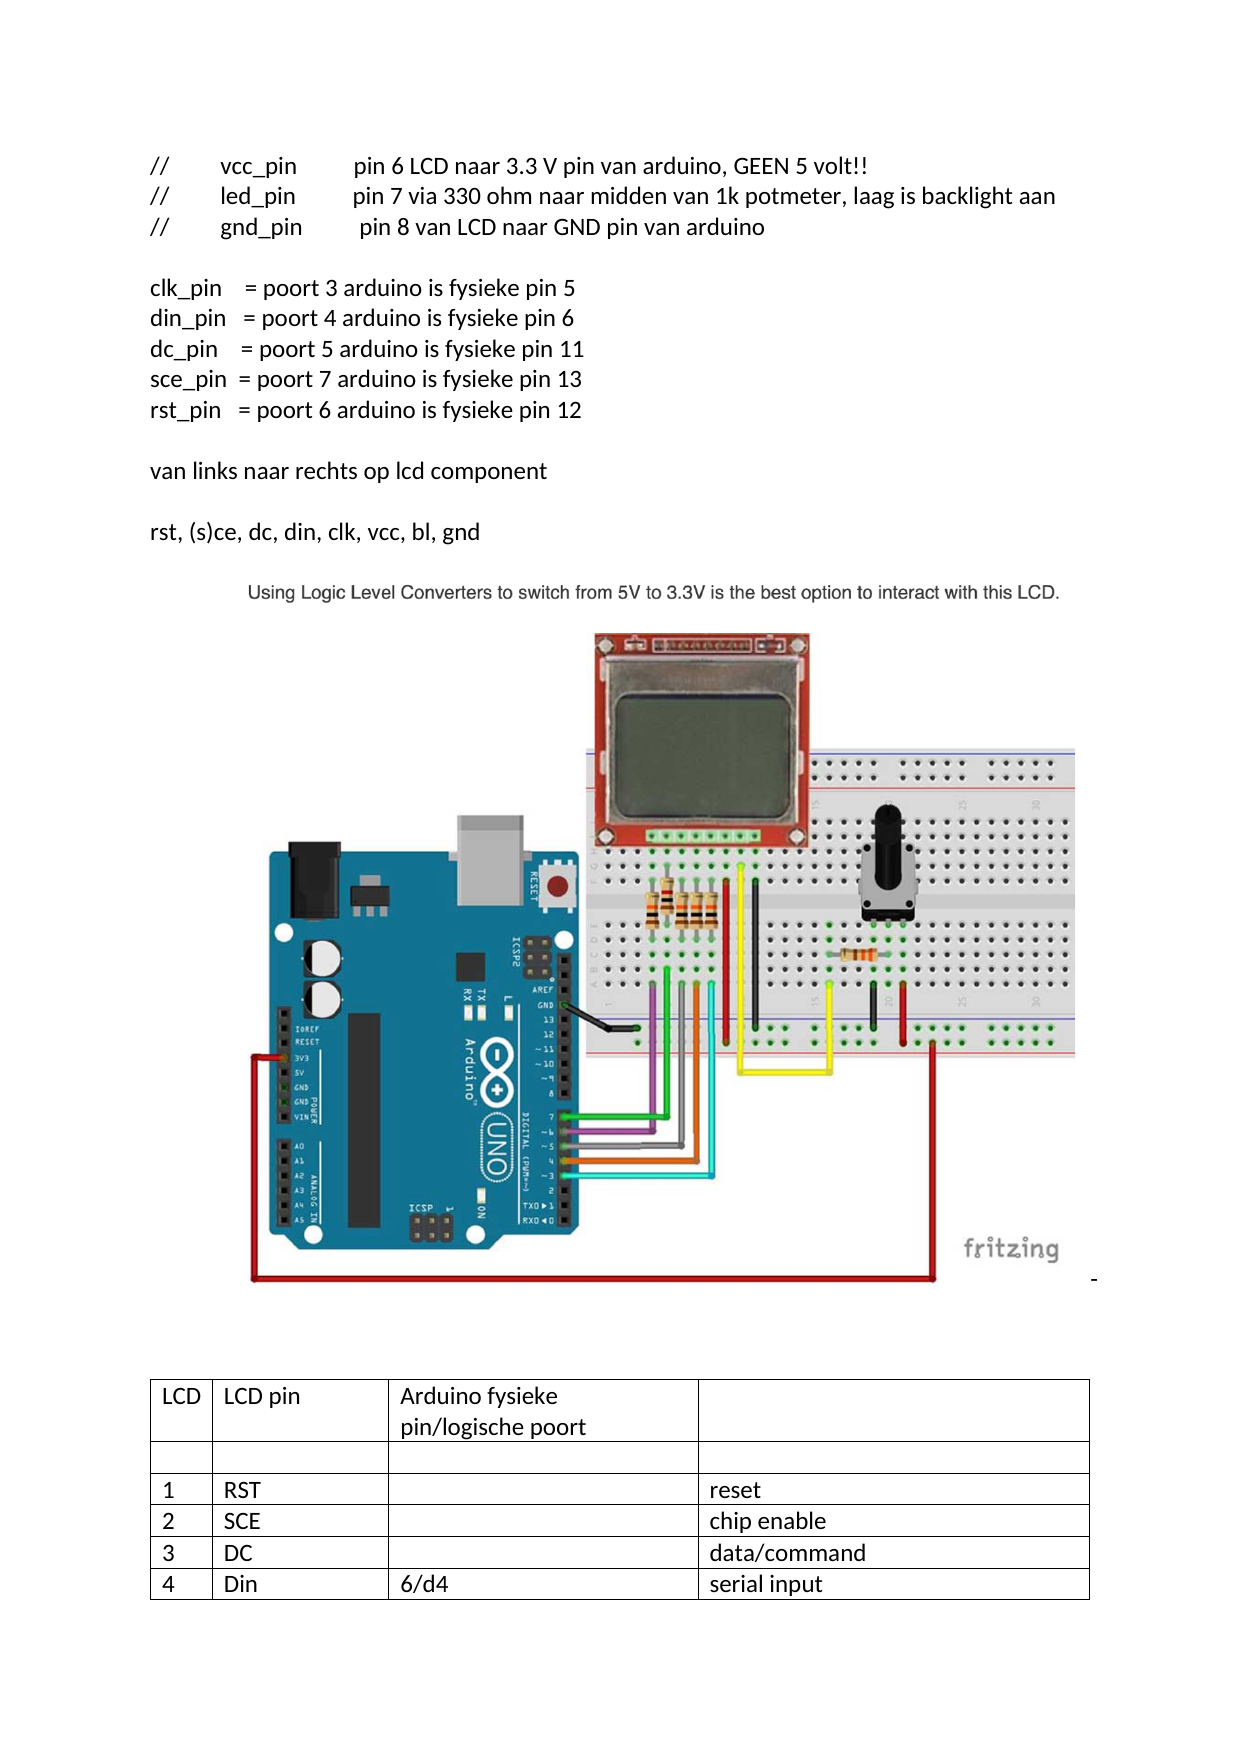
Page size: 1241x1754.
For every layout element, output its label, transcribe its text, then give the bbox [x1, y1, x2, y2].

table_cell [389, 1442, 698, 1473]
table_cell 2 [151, 1505, 212, 1536]
table_cell chip enable [699, 1505, 1089, 1536]
table_cell Din [213, 1569, 388, 1599]
table_header Arduino fysieke pin/logische poort [389, 1380, 698, 1441]
table_cell [699, 1442, 1089, 1473]
table_cell RST [213, 1474, 388, 1504]
table_cell [389, 1505, 698, 1536]
table_header [699, 1380, 1089, 1441]
text clk_pin = poort 3 arduino is fysieke pin 5 [150, 272, 1090, 303]
table_cell 6/d4 [389, 1569, 698, 1599]
text dc_pin = poort 5 arduino is fysieke pin 11 [150, 333, 1090, 364]
text van links naar rechts op lcd component [150, 455, 1090, 486]
table_cell [151, 1442, 212, 1473]
table_cell 4 [151, 1569, 212, 1599]
table_cell SCE [213, 1505, 388, 1536]
table_cell reset [699, 1474, 1089, 1504]
text // gnd_pin pin 8 van LCD naar GND pin van arduino [150, 211, 1090, 242]
text // led_pin pin 7 via 330 ohm naar midden van 1k potmeter, laag is backlight aan [150, 181, 1090, 211]
table_cell 3 [151, 1537, 212, 1567]
text rst, (s)ce, dc, din, clk, vcc, bl, gnd [150, 516, 1090, 547]
table_cell [213, 1442, 388, 1473]
table_cell data/command [699, 1537, 1089, 1567]
text din_pin = poort 4 arduino is fysieke pin 6 [150, 303, 1090, 333]
table_cell [389, 1537, 698, 1567]
table_cell serial input [699, 1569, 1089, 1599]
table_header LCD pin [213, 1380, 388, 1441]
text sce_pin = poort 7 arduino is fysieke pin 13 [150, 364, 1090, 394]
table_cell 1 [151, 1474, 212, 1504]
table_header LCD [151, 1380, 212, 1441]
picture [150, 577, 1091, 1288]
table_cell DC [213, 1537, 388, 1567]
table_cell [389, 1474, 698, 1504]
text // vcc_pin pin 6 LCD naar 3.3 V pin van arduino, GEEN 5 volt!! [150, 150, 1090, 181]
text rst_pin = poort 6 arduino is fysieke pin 12 [150, 394, 1090, 425]
